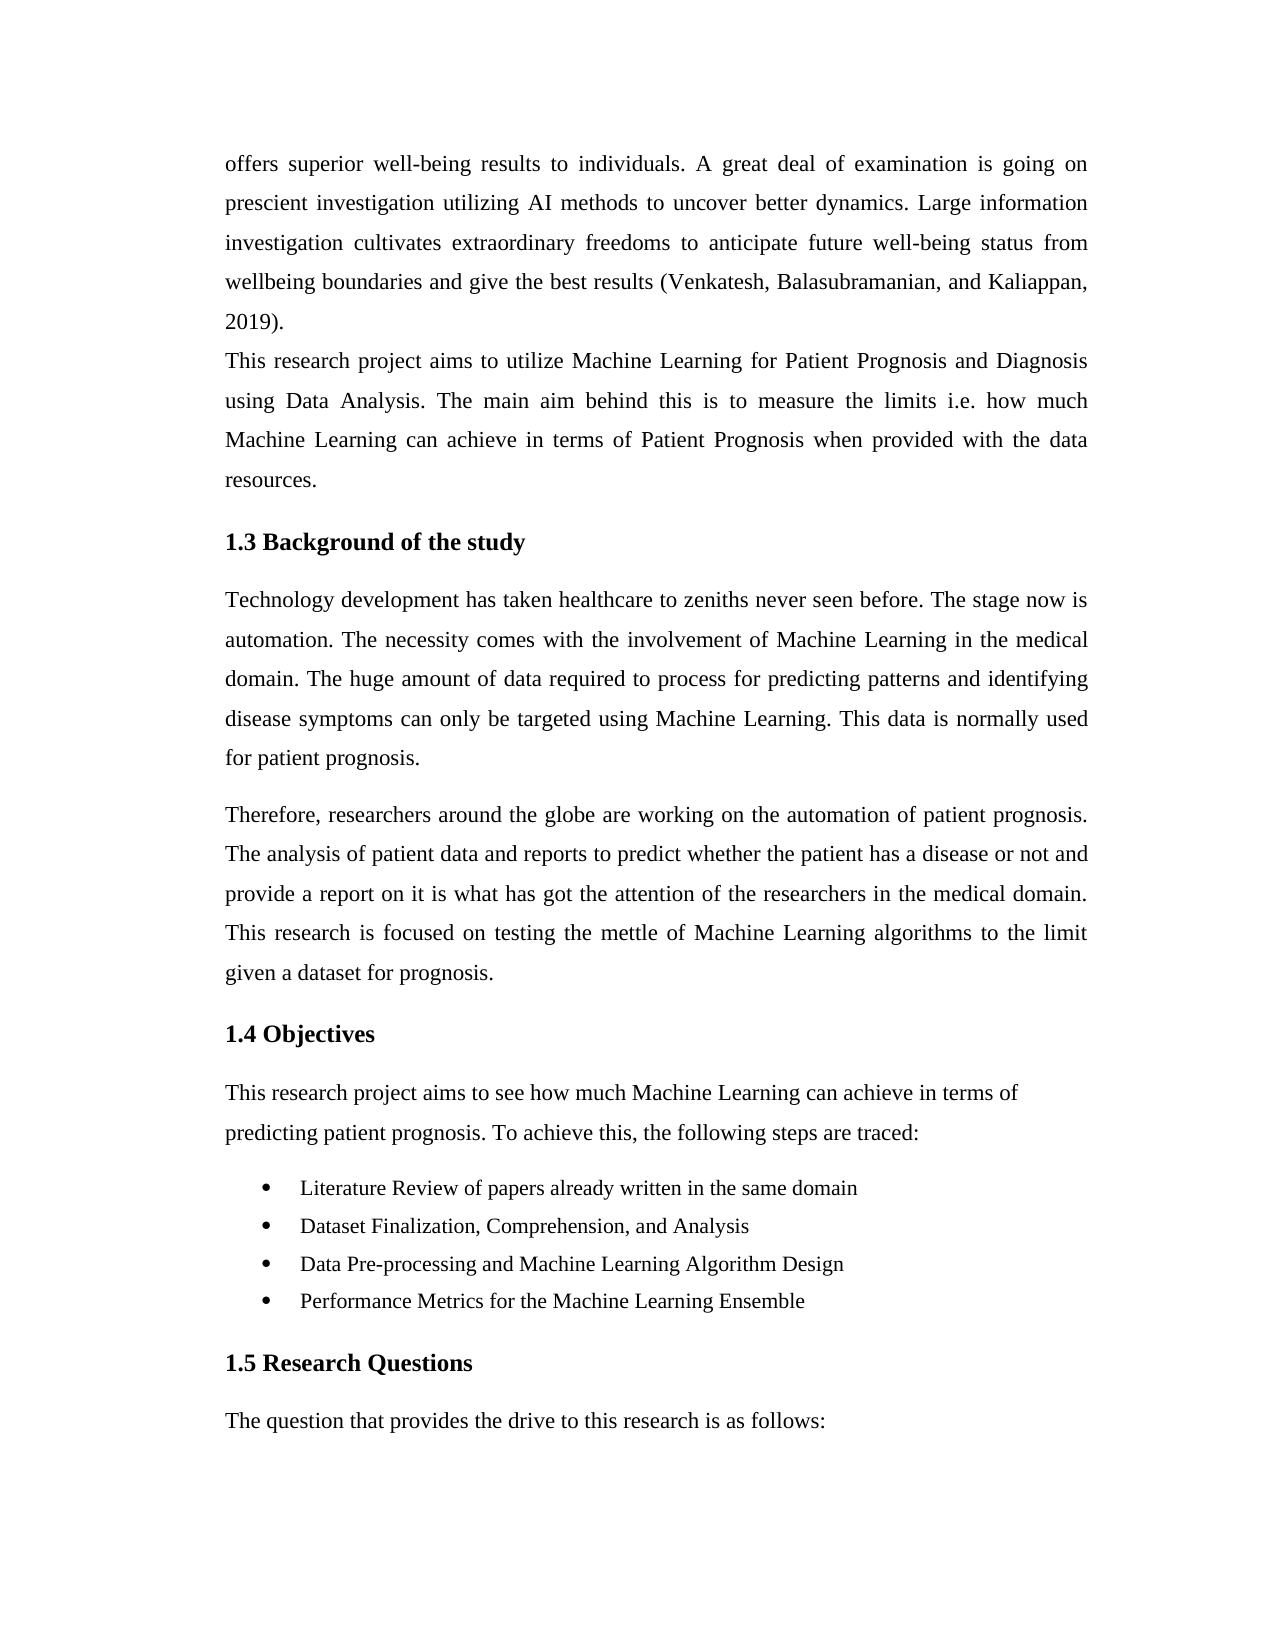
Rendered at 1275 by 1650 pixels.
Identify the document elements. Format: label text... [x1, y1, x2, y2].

list 1.5 Research Questions [225, 1348, 1117, 1376]
text This research project aims to see how much Machine Learning can achieve in terms of predicting patient prognosis. To achieve this, the following steps are traced: [225, 1079, 1089, 1145]
list 1.4 Objectives [225, 1019, 1117, 1048]
list Performance Metrics for the Machine Learning Ensemble [262, 1288, 1089, 1313]
text Therefore, researchers around the globe are working on the automation of patient prognosis. The analysis of patient data and reports to predict whether the patient has a disease or not and provide a report on it is what has got the attention of the researchers in the medical domain. This research is focused on testing the mettle of Machine Learning algorithms to the limit given a dataset for prognosis. [225, 801, 1089, 985]
list Literature Review of papers already written in the same domain [262, 1175, 1089, 1200]
text This research project aims to utilize Machine Learning for Patient Prognosis and Diagnosis using Data Analysis. The main aim behind this is to measure the limits i.e. how much Machine Learning can achieve in terms of Patient Prognosis when provided with the data resources. [225, 347, 1089, 492]
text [225, 150, 1089, 334]
text The question that provides the drive to this research is as follows: [225, 1407, 1089, 1434]
text Technology development has taken healthcare to zeniths never seen before. The stage now is automation. The necessity comes with the involvement of Machine Learning in the medical domain. The huge amount of data required to process for predicting patterns and identifying disease symptoms can only be targeted using Machine Learning. This data is normally used for patient prognosis. [225, 587, 1089, 771]
list Dataset Finalization, Comprehension, and Analysis [262, 1213, 1089, 1238]
list 1.3 Background of the study [225, 527, 1117, 556]
list Data Pre-processing and Machine Learning Algorithm Design [262, 1251, 1089, 1276]
